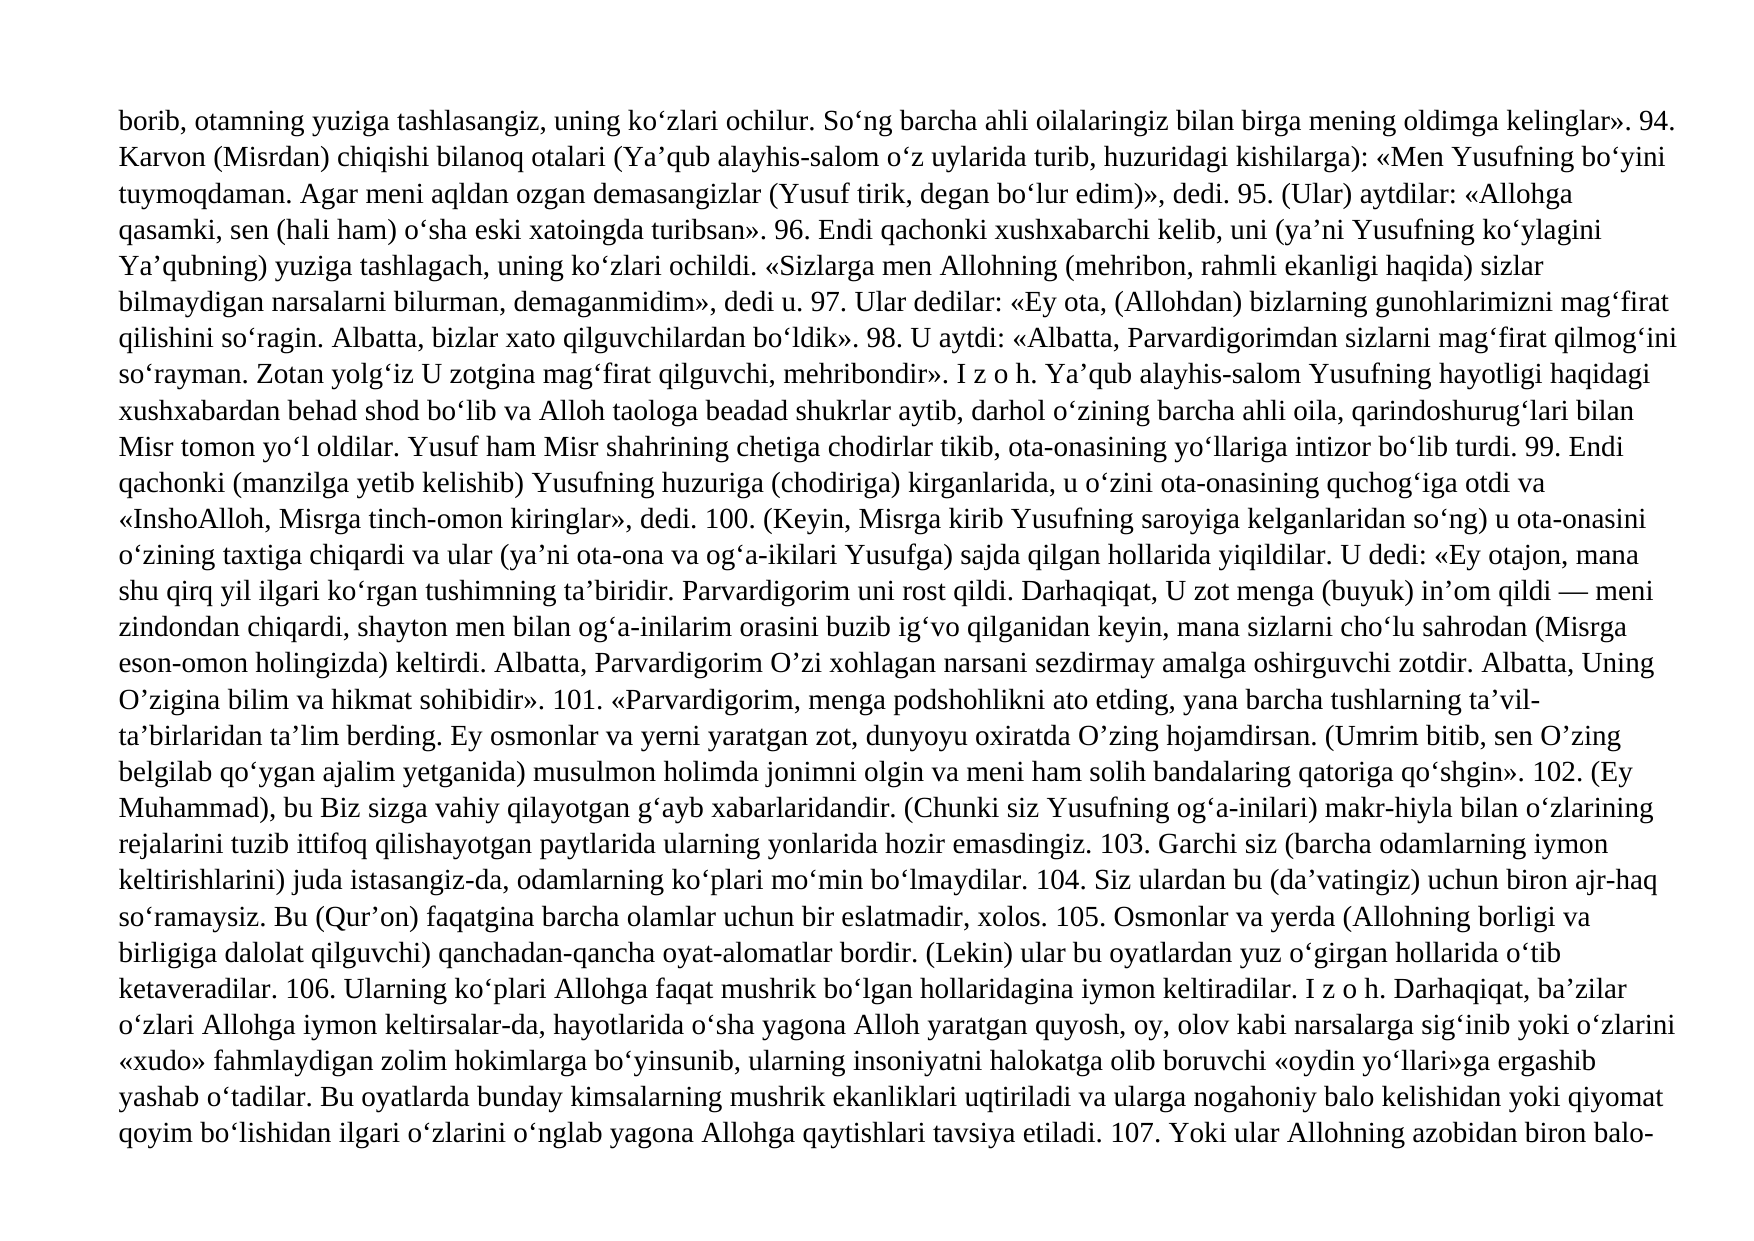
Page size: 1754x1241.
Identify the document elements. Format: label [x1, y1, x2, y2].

text [118, 103, 1680, 1149]
